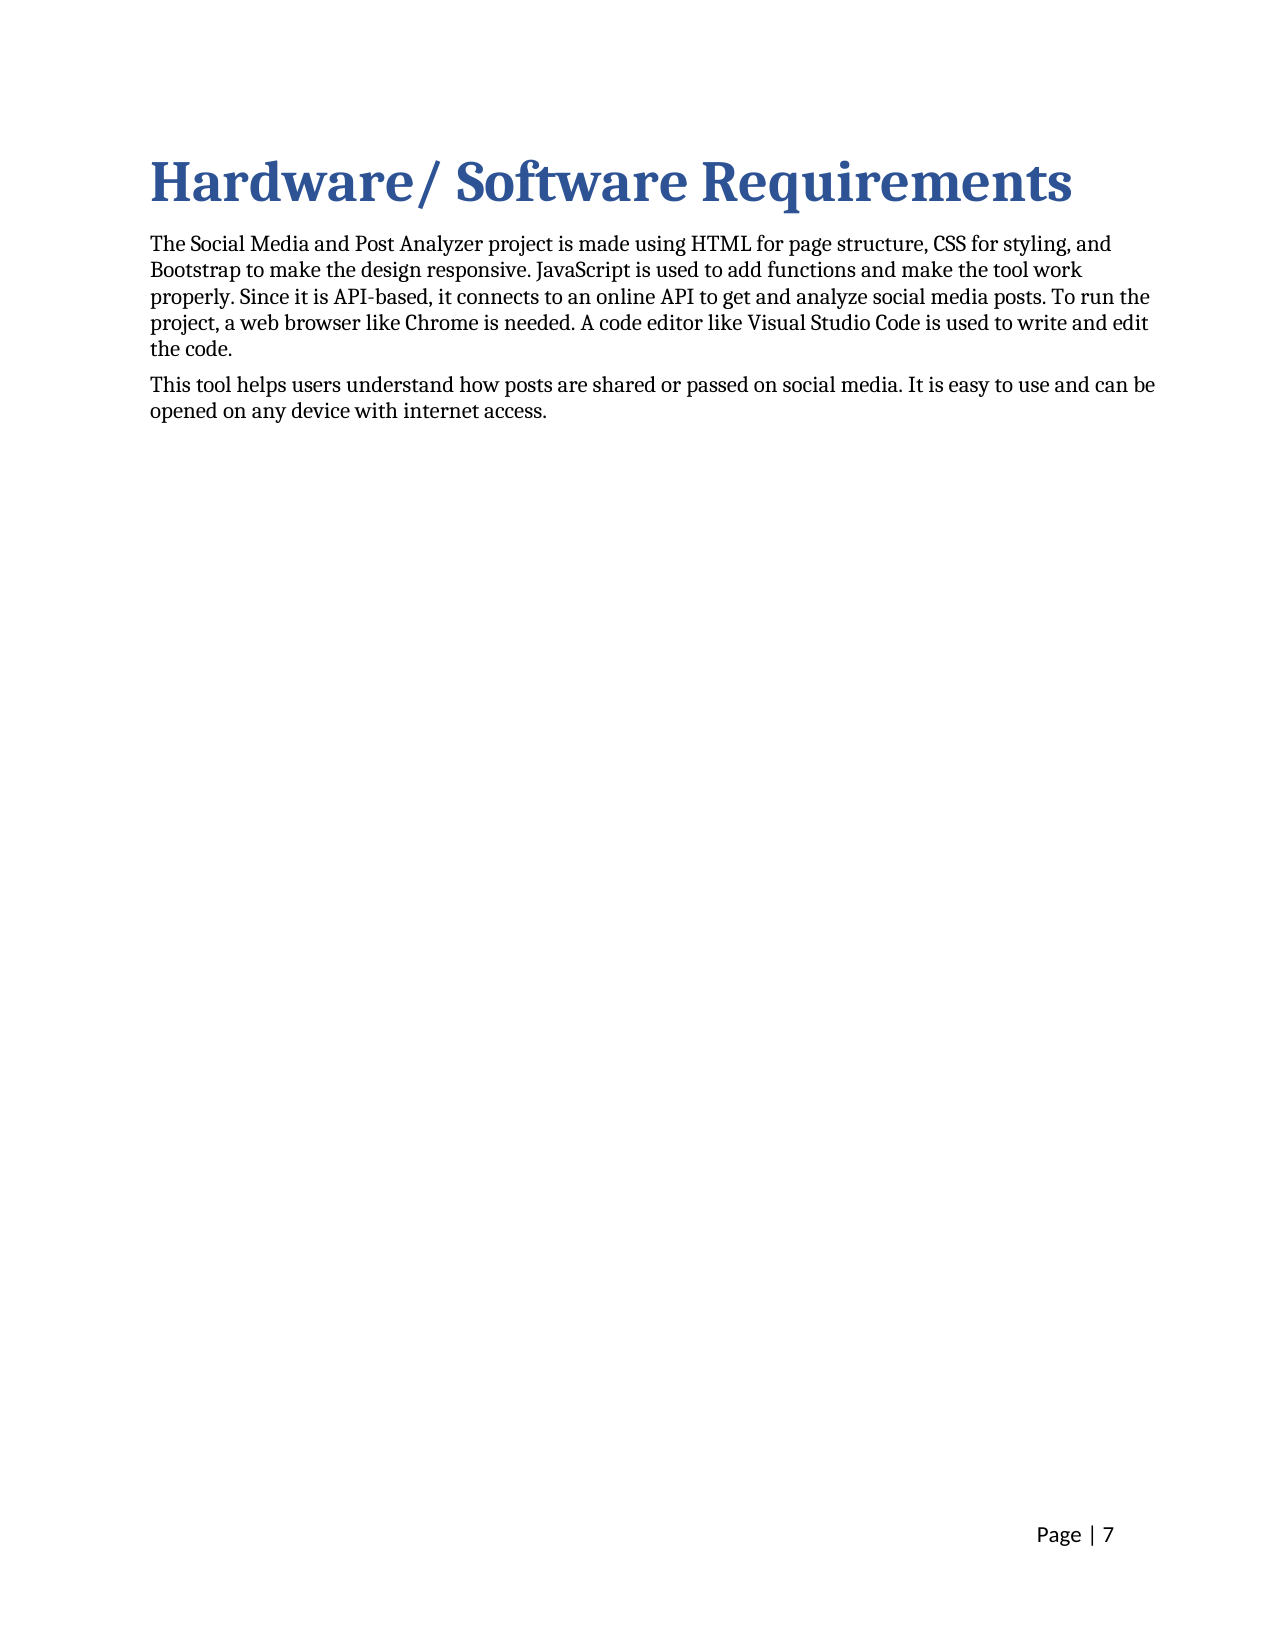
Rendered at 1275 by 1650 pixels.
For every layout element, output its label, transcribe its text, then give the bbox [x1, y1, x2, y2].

subtitle The Social Media and Post Analyzer project is made using HTML for page structure, CSS for styling, and Bootstrap to make the design responsive. JavaScript is used to add functions and make the tool work properly. Since it is API-based, it connects to an online API to get and analyze social media posts. To run the project, a web browser like Chrome is needed. A code editor like Visual Studio Code is used to write and edit the code. [150, 231, 1162, 362]
subtitle Hardware/ Software Requirements [150, 149, 1162, 216]
subtitle This tool helps users understand how posts are shared or passed on social media. It is easy to use and can be opened on any device with internet access. [150, 372, 1162, 424]
